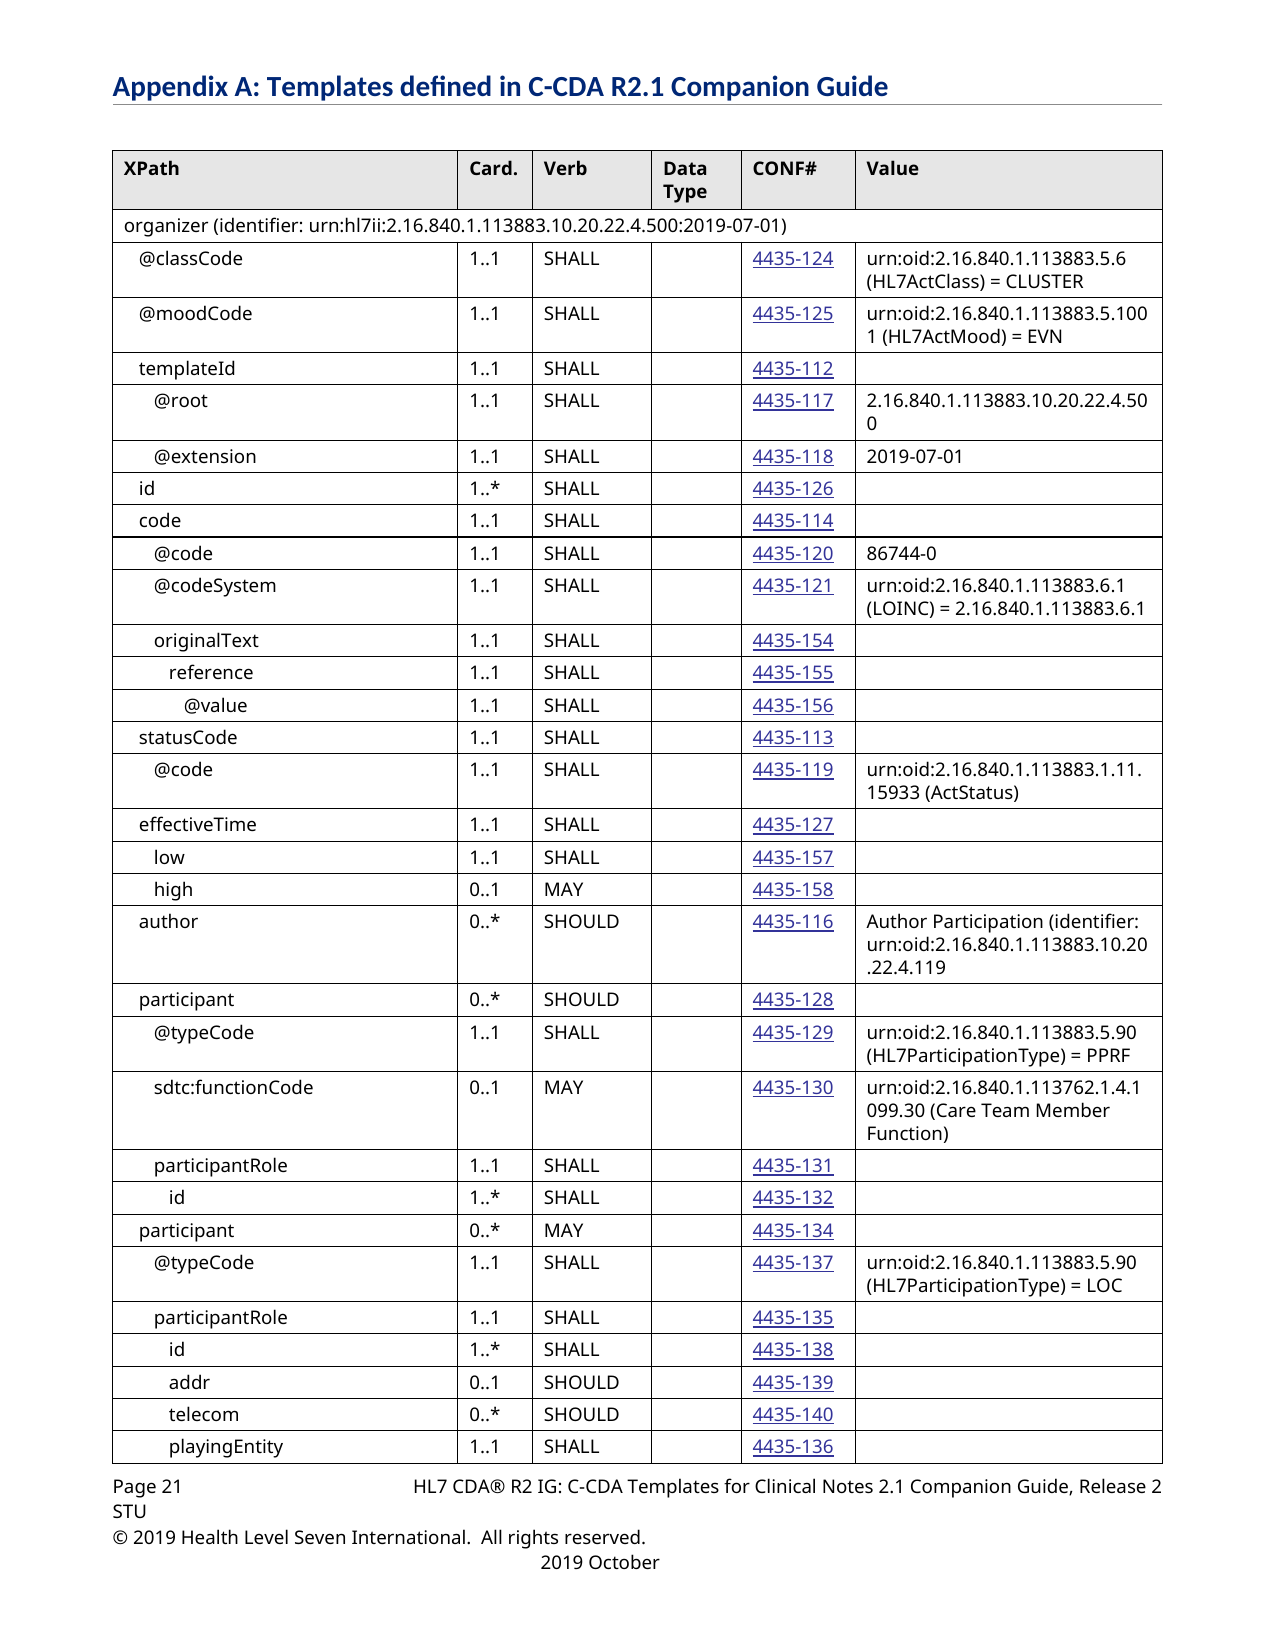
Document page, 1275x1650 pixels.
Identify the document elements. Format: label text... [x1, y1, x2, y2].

table_cell 4435-135 [742, 1302, 855, 1333]
table_cell SHALL [533, 722, 651, 753]
table_cell [652, 874, 741, 905]
table_cell [856, 1215, 1162, 1246]
table_cell 4435-129 [742, 1017, 855, 1071]
table_cell @typeCode [113, 1247, 457, 1301]
table_cell SHALL [533, 505, 651, 536]
table_cell 4435-132 [742, 1182, 855, 1213]
table_cell 0..1 [458, 1367, 532, 1398]
table_cell [856, 1150, 1162, 1181]
table_cell SHALL [533, 1247, 651, 1301]
table_cell [856, 722, 1162, 753]
table_cell 0..1 [458, 1072, 532, 1149]
table_cell [856, 1367, 1162, 1398]
table_cell playingEntity [113, 1431, 457, 1462]
table_cell urn:oid:2.16.840.1.113883.5.1001 (HL7ActMood) = EVN [856, 298, 1162, 352]
table_cell @classCode [113, 243, 457, 297]
table_cell SHALL [533, 625, 651, 656]
table_cell @root [113, 385, 457, 439]
table_cell 4435-118 [742, 441, 855, 472]
table_cell [856, 1182, 1162, 1213]
table_cell 4435-116 [742, 906, 855, 983]
table_cell [856, 809, 1162, 841]
table_cell 1..1 [458, 690, 532, 721]
table_cell urn:oid:2.16.840.1.113883.5.90 (HL7ParticipationType) = LOC [856, 1247, 1162, 1301]
table_cell organizer (identifier: urn:hl7ii:2.16.840.1.113883.10.20.22.4.500:2019-07-01) [113, 210, 1162, 242]
table_cell 4435-154 [742, 625, 855, 656]
table_cell urn:oid:2.16.840.1.113883.5.90 (HL7ParticipationType) = PPRF [856, 1017, 1162, 1071]
table_cell 0..1 [458, 874, 532, 905]
table_cell [652, 984, 741, 1016]
table_cell MAY [533, 1072, 651, 1149]
table_cell 4435-130 [742, 1072, 855, 1149]
table_cell 1..1 [458, 1247, 532, 1301]
table_cell participantRole [113, 1302, 457, 1333]
table_cell 0..* [458, 984, 532, 1016]
table_cell 4435-121 [742, 570, 855, 624]
table_cell Author Participation (identifier: urn:oid:2.16.840.1.113883.10.20.22.4.119 [856, 906, 1162, 983]
table_cell 4435-128 [742, 984, 855, 1016]
table_cell 1..1 [458, 722, 532, 753]
table_cell 2019-07-01 [856, 441, 1162, 472]
table_cell SHALL [533, 754, 651, 808]
table_cell 1..1 [458, 441, 532, 472]
table_cell 4435-156 [742, 690, 855, 721]
table_cell SHALL [533, 1182, 651, 1213]
table_cell 1..1 [458, 505, 532, 536]
table_cell 4435-155 [742, 657, 855, 688]
table_cell effectiveTime [113, 809, 457, 841]
table_cell [856, 1431, 1162, 1462]
table_cell 1..1 [458, 625, 532, 656]
table_header Card. [458, 151, 532, 209]
table_cell originalText [113, 625, 457, 656]
table_cell 1..1 [458, 754, 532, 808]
table_cell 4435-119 [742, 754, 855, 808]
table_cell participantRole [113, 1150, 457, 1181]
table_cell 1..1 [458, 842, 532, 873]
table_cell id [113, 473, 457, 504]
table_cell urn:oid:2.16.840.1.113883.5.6 (HL7ActClass) = CLUSTER [856, 243, 1162, 297]
table_cell 2.16.840.1.113883.10.20.22.4.500 [856, 385, 1162, 439]
table_cell [652, 243, 741, 297]
table_cell 4435-127 [742, 809, 855, 841]
table_cell [652, 505, 741, 536]
table_cell low [113, 842, 457, 873]
table_cell [856, 690, 1162, 721]
table_cell [856, 657, 1162, 688]
table_cell sdtc:functionCode [113, 1072, 457, 1149]
table_cell 1..1 [458, 353, 532, 384]
table_cell [652, 809, 741, 841]
table_cell [652, 1150, 741, 1181]
table_cell SHOULD [533, 1399, 651, 1430]
table_cell code [113, 505, 457, 536]
table_cell SHALL [533, 473, 651, 504]
table_cell SHALL [533, 385, 651, 439]
table_cell [856, 625, 1162, 656]
table_cell @code [113, 538, 457, 569]
table_cell [652, 1215, 741, 1246]
table_cell [652, 722, 741, 753]
table_cell 4435-158 [742, 874, 855, 905]
table_cell id [113, 1334, 457, 1366]
table_cell [652, 842, 741, 873]
table_cell [652, 1367, 741, 1398]
table_cell 4435-113 [742, 722, 855, 753]
table_cell [856, 1302, 1162, 1333]
table_cell 1..1 [458, 1150, 532, 1181]
table_cell urn:oid:2.16.840.1.113762.1.4.1099.30 (Care Team Member Function) [856, 1072, 1162, 1149]
table_cell 4435-131 [742, 1150, 855, 1181]
table_cell [652, 298, 741, 352]
table_cell [652, 1302, 741, 1333]
table_header Data Type [652, 151, 741, 209]
table_cell SHALL [533, 353, 651, 384]
table_cell [856, 842, 1162, 873]
table_cell 4435-117 [742, 385, 855, 439]
table_cell 1..1 [458, 243, 532, 297]
table_cell 4435-124 [742, 243, 855, 297]
table_cell 1..1 [458, 1431, 532, 1462]
table_header Value [856, 151, 1162, 209]
table_cell 4435-136 [742, 1431, 855, 1462]
table_cell 0..* [458, 1399, 532, 1430]
table_cell [652, 570, 741, 624]
table_cell SHALL [533, 657, 651, 688]
table_cell [652, 754, 741, 808]
table_cell 4435-114 [742, 505, 855, 536]
table_cell [652, 1072, 741, 1149]
table_cell [856, 505, 1162, 536]
table_cell 4435-112 [742, 353, 855, 384]
table_cell 4435-134 [742, 1215, 855, 1246]
table_cell SHALL [533, 842, 651, 873]
table_cell [652, 353, 741, 384]
table_cell 1..1 [458, 538, 532, 569]
table_cell 0..* [458, 906, 532, 983]
table_cell urn:oid:2.16.840.1.113883.1.11.15933 (ActStatus) [856, 754, 1162, 808]
table_cell [652, 1017, 741, 1071]
table_cell [856, 473, 1162, 504]
table_cell SHALL [533, 538, 651, 569]
table_header Verb [533, 151, 651, 209]
table_cell 1..1 [458, 298, 532, 352]
table_cell SHOULD [533, 1367, 651, 1398]
table_cell @moodCode [113, 298, 457, 352]
table_cell SHALL [533, 809, 651, 841]
table_cell @codeSystem [113, 570, 457, 624]
table_cell SHALL [533, 1017, 651, 1071]
table_cell SHALL [533, 298, 651, 352]
table_cell SHALL [533, 1150, 651, 1181]
table_cell 4435-138 [742, 1334, 855, 1366]
table_cell [856, 984, 1162, 1016]
table_header XPath [113, 151, 457, 209]
table_cell [652, 906, 741, 983]
table_cell high [113, 874, 457, 905]
table_cell 4435-157 [742, 842, 855, 873]
table_cell [856, 1334, 1162, 1366]
table_cell 1..1 [458, 570, 532, 624]
table_cell SHALL [533, 690, 651, 721]
table_cell [856, 353, 1162, 384]
table_cell [652, 538, 741, 569]
table_cell 1..* [458, 1182, 532, 1213]
table_cell 1..1 [458, 385, 532, 439]
table_cell [652, 1247, 741, 1301]
table_cell @code [113, 754, 457, 808]
table_cell 1..1 [458, 809, 532, 841]
table_cell 4435-125 [742, 298, 855, 352]
table_cell [856, 874, 1162, 905]
table_cell 86744-0 [856, 538, 1162, 569]
table_cell [652, 690, 741, 721]
table_cell 1..* [458, 473, 532, 504]
table_cell reference [113, 657, 457, 688]
table_cell statusCode [113, 722, 457, 753]
table_cell @extension [113, 441, 457, 472]
table_cell urn:oid:2.16.840.1.113883.6.1 (LOINC) = 2.16.840.1.113883.6.1 [856, 570, 1162, 624]
table_cell @typeCode [113, 1017, 457, 1071]
table_cell addr [113, 1367, 457, 1398]
table_cell SHALL [533, 1302, 651, 1333]
table_cell 4435-140 [742, 1399, 855, 1430]
table_cell 1..* [458, 1334, 532, 1366]
table_cell 4435-139 [742, 1367, 855, 1398]
table_cell SHALL [533, 243, 651, 297]
table_cell 4435-120 [742, 538, 855, 569]
table_cell [856, 1399, 1162, 1430]
table_cell 4435-137 [742, 1247, 855, 1301]
table_cell [652, 657, 741, 688]
table_cell 1..1 [458, 657, 532, 688]
table_cell 0..* [458, 1215, 532, 1246]
table_cell [652, 625, 741, 656]
table_cell SHOULD [533, 984, 651, 1016]
table_cell SHALL [533, 570, 651, 624]
table_header CONF# [742, 151, 855, 209]
table_cell [652, 441, 741, 472]
table_cell 1..1 [458, 1017, 532, 1071]
table_cell [652, 1399, 741, 1430]
table_cell MAY [533, 874, 651, 905]
table_cell templateId [113, 353, 457, 384]
table_cell id [113, 1182, 457, 1213]
table_cell participant [113, 1215, 457, 1246]
table_cell SHALL [533, 441, 651, 472]
table_cell [652, 473, 741, 504]
table_cell [652, 1182, 741, 1213]
table_cell SHALL [533, 1334, 651, 1366]
table_cell SHALL [533, 1431, 651, 1462]
table_cell [652, 1334, 741, 1366]
table_cell author [113, 906, 457, 983]
table_cell [652, 1431, 741, 1462]
table_cell @value [113, 690, 457, 721]
table_cell 4435-126 [742, 473, 855, 504]
table_cell MAY [533, 1215, 651, 1246]
table_cell 1..1 [458, 1302, 532, 1333]
table_cell [652, 385, 741, 439]
table_cell telecom [113, 1399, 457, 1430]
table_cell SHOULD [533, 906, 651, 983]
table_cell participant [113, 984, 457, 1016]
